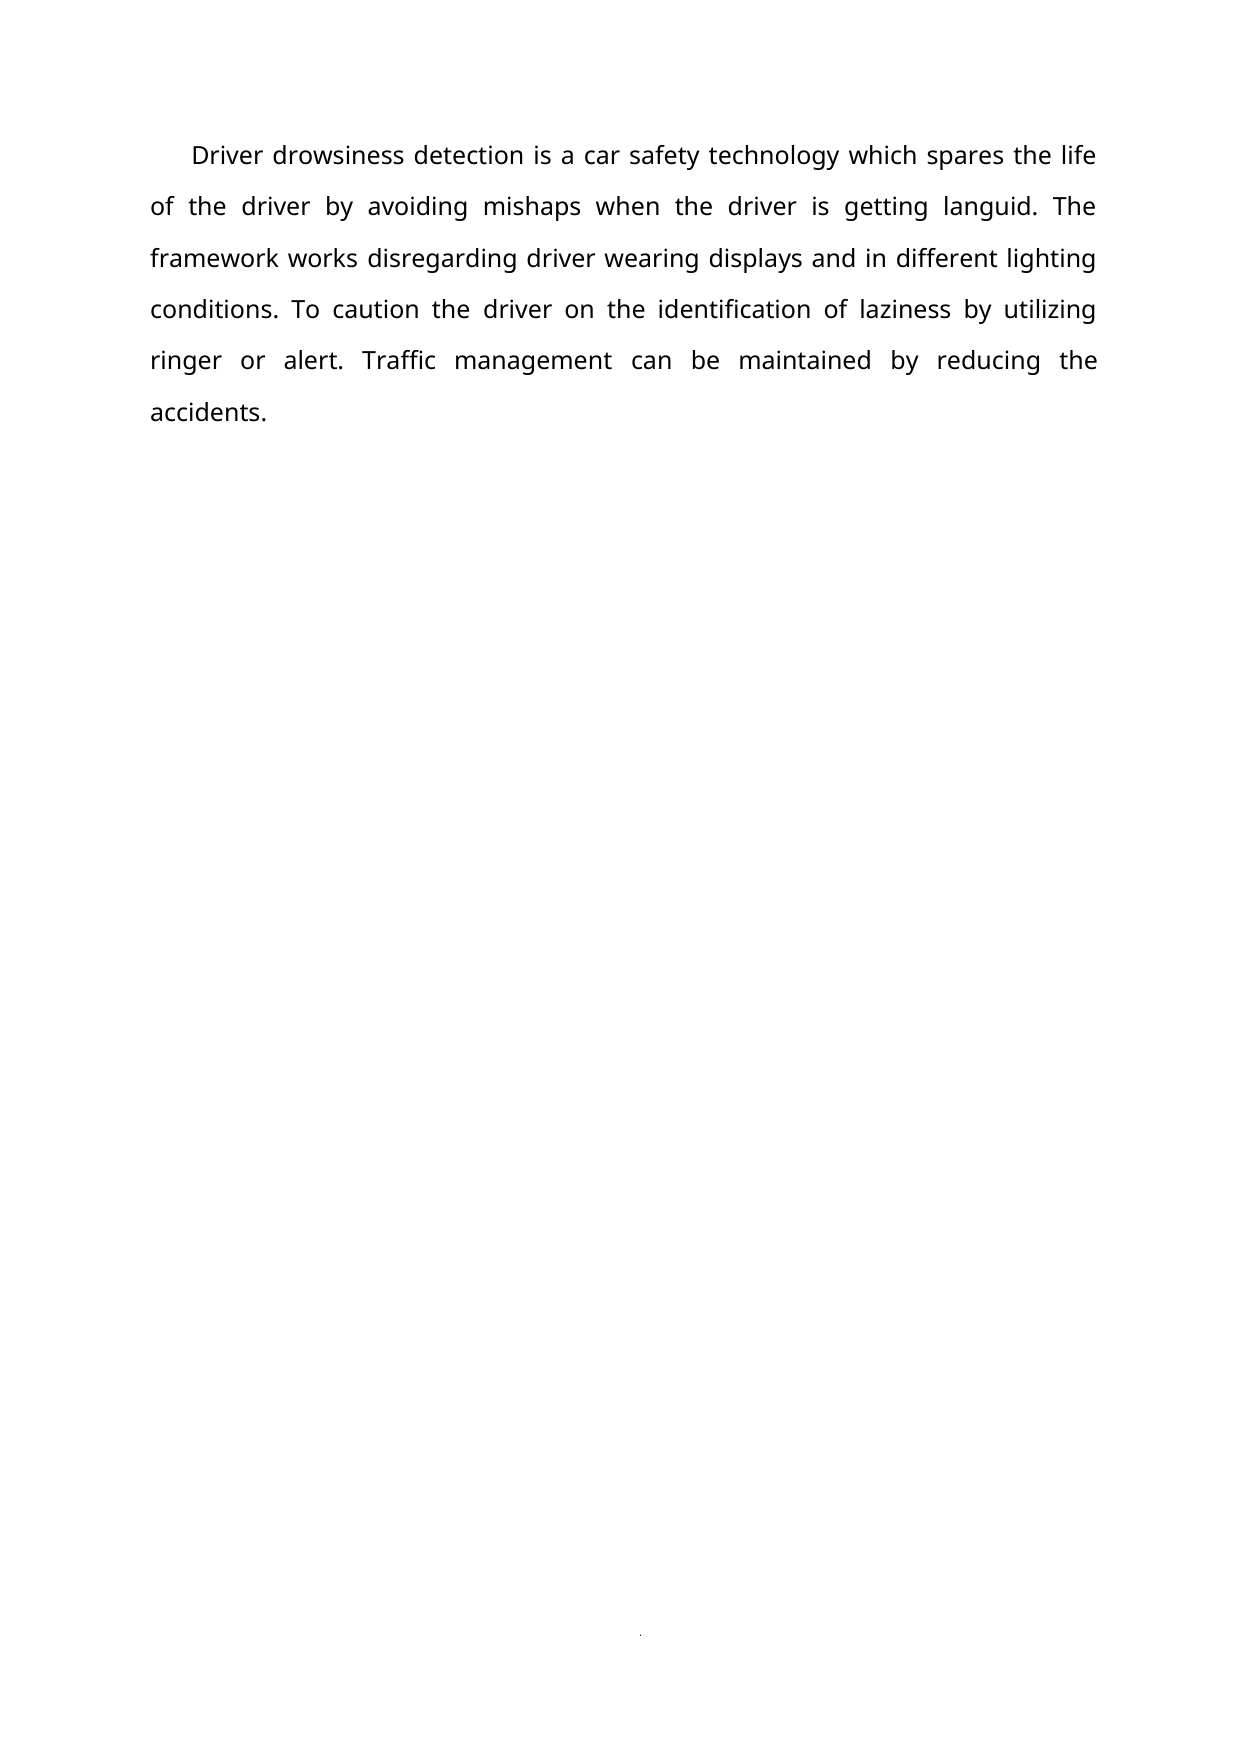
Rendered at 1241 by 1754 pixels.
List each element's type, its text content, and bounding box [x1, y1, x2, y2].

text Driver drowsiness detection is a car safety technology which spares the life of the driver by avoiding mishaps when the driver is getting languid. The framework works disregarding driver wearing displays and in different lighting conditions. To caution the driver on the identification of laziness by utilizing ringer or alert. Traffic management can be maintained by reducing the accidents. [150, 137, 1098, 428]
